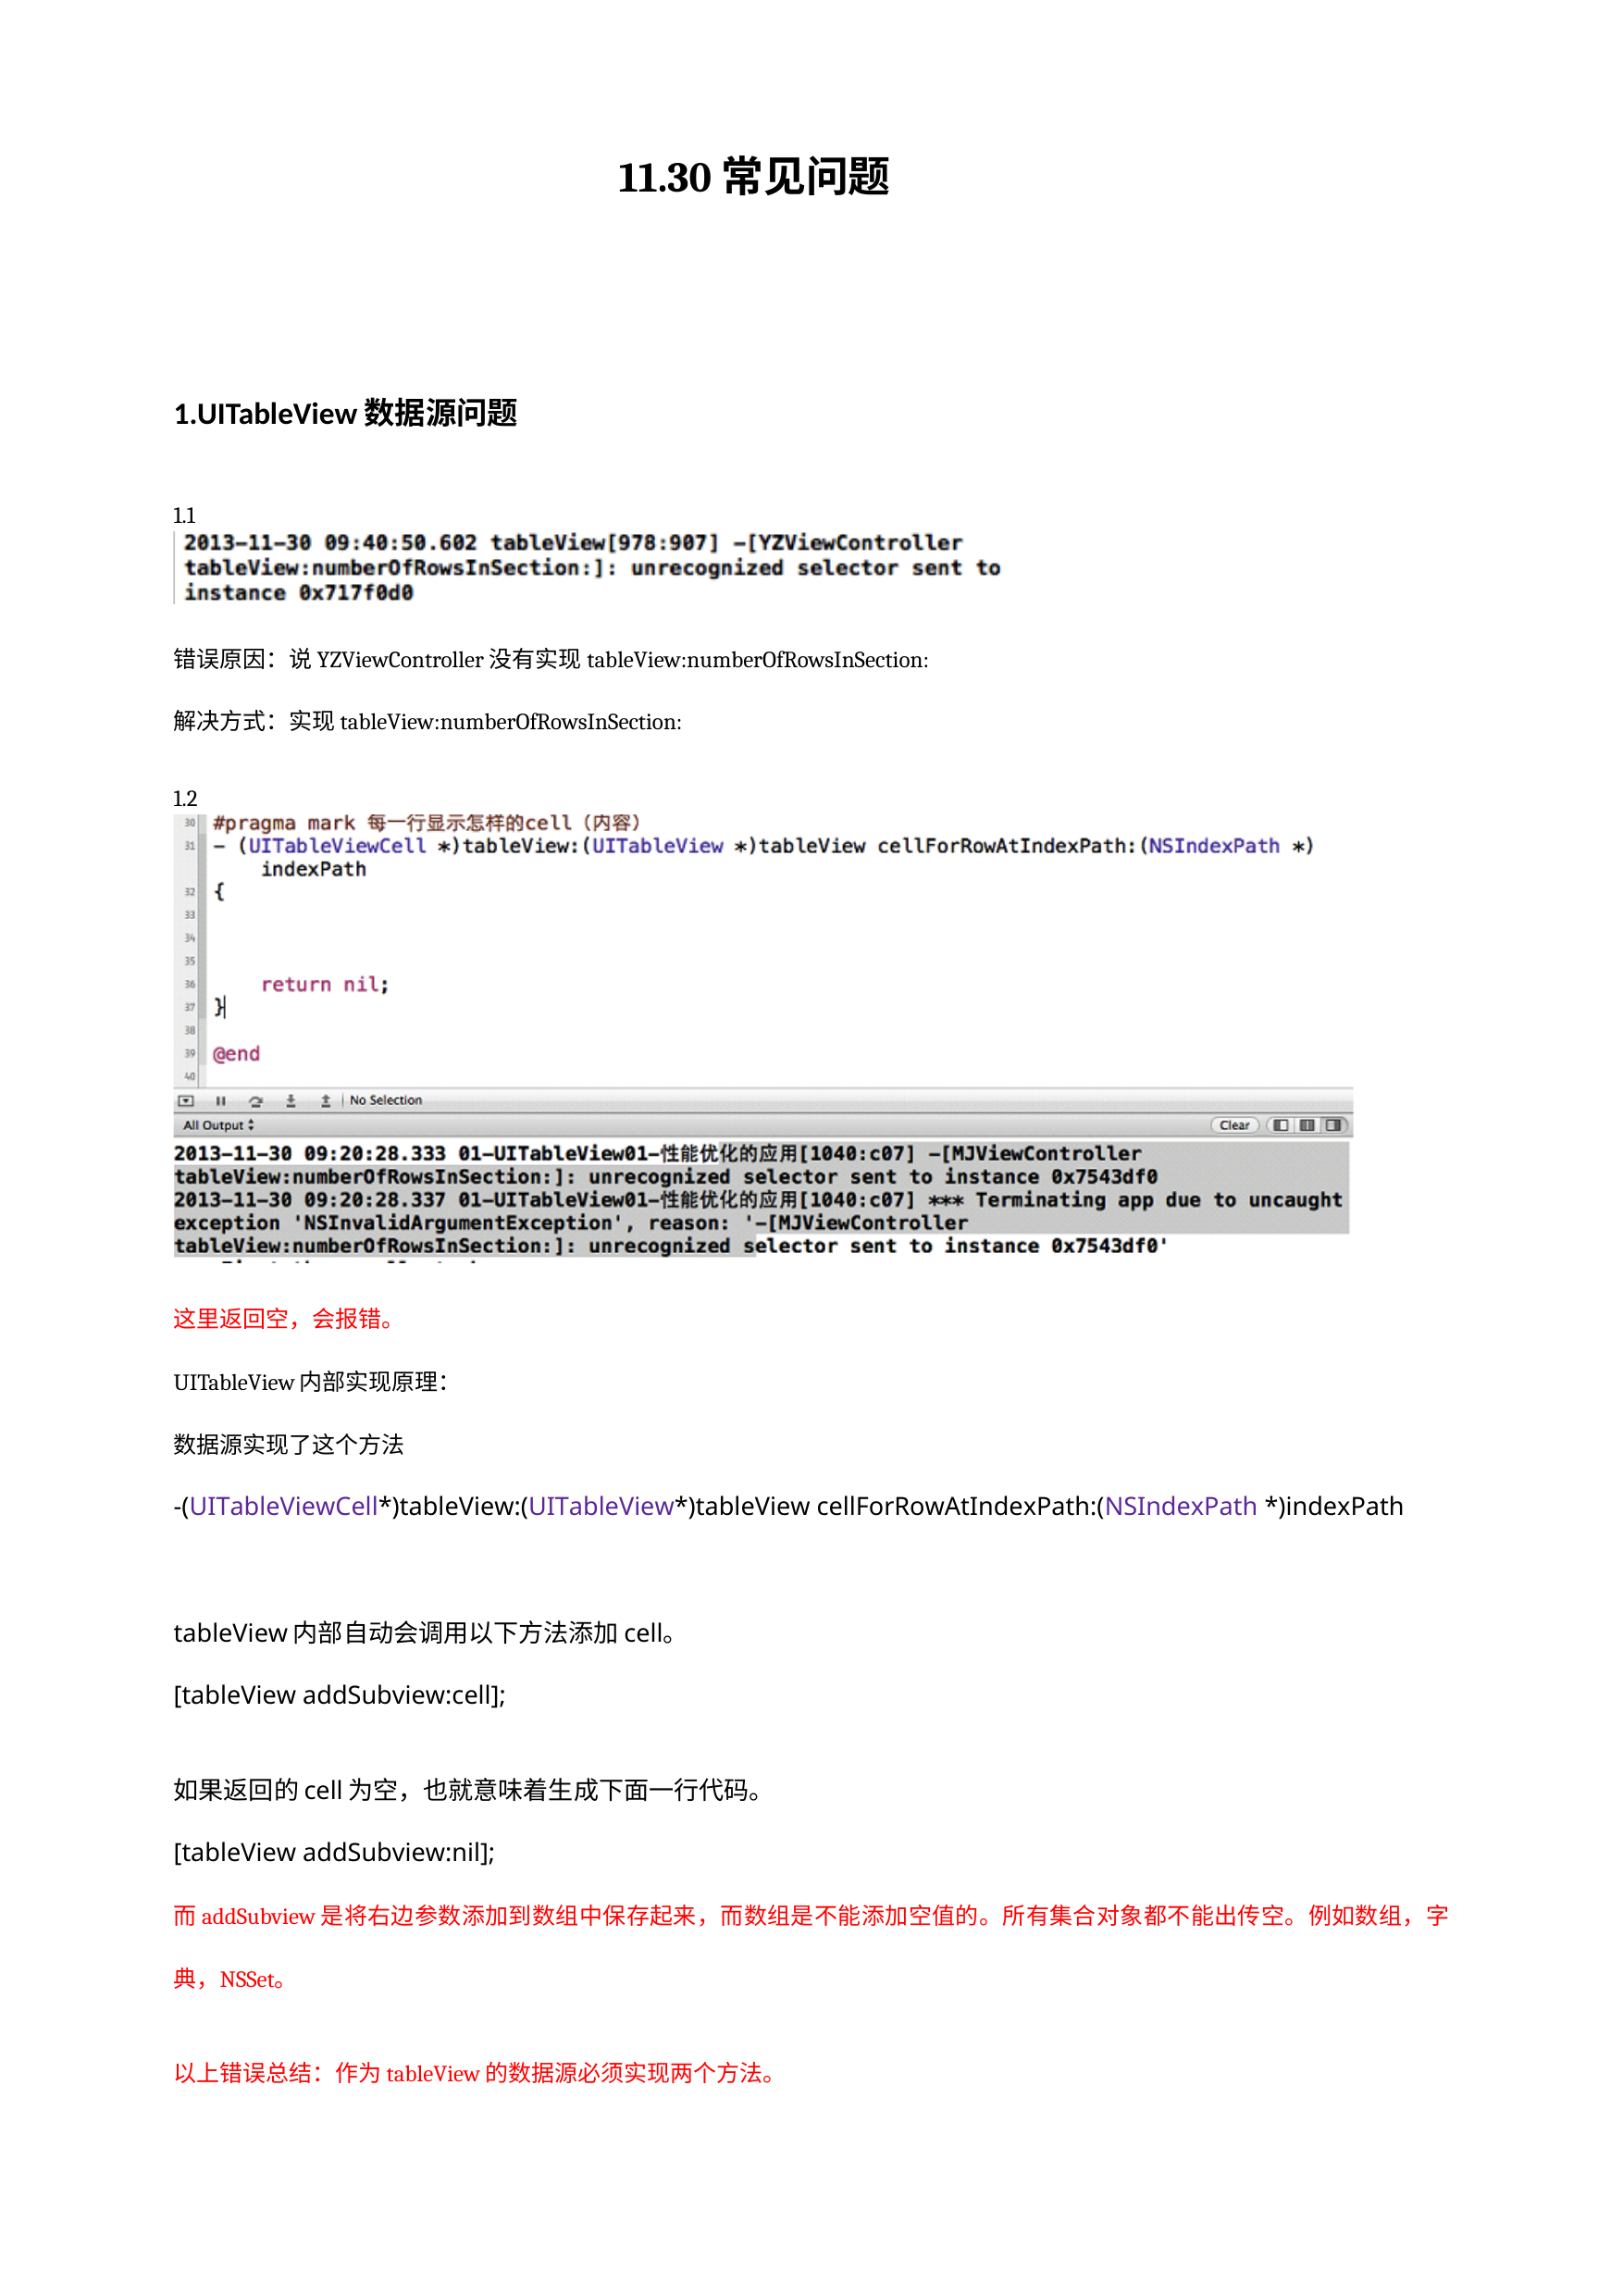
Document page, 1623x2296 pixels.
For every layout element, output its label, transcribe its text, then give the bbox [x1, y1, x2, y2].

picture [173, 531, 1022, 604]
text 1.2 [173, 783, 1449, 814]
text [tableView addSubview:nil]; [173, 1820, 1449, 1882]
text [tableView addSubview:cell]; [173, 1663, 1449, 1726]
text UITableView内部实现原理： [173, 1348, 1449, 1411]
text 如果返回的cell为空，也就意味着生成下面一行代码。 [173, 1757, 1449, 1820]
text 1.1 [173, 500, 1449, 531]
text 错误原因：说YZViewController 没有实现 tableView:numberOfRowsInSection: [173, 626, 1449, 689]
text 以上错误总结：作为tableView的数据源必须实现两个方法。 [173, 2040, 1449, 2103]
picture [173, 814, 1354, 1263]
text 数据源实现了这个方法 [173, 1411, 1449, 1474]
text 这里返回空，会报错。 [173, 1285, 1449, 1348]
subtitle 1.UITableView数据源问题 [173, 379, 1449, 442]
text 解决方式：实现tableView:numberOfRowsInSection: [173, 689, 1449, 751]
subtitle 11.30 常见问题 [578, 142, 1449, 205]
text -(UITableViewCell*)tableView:(UITableView*)tableView cellForRowAtIndexPath:(NSIndexPath *)indexPath [173, 1474, 1449, 1537]
text tableView内部自动会调用以下方法添加cell。 [173, 1600, 1449, 1663]
text 而addSubview是将右边参数添加到数组中保存起来，而数组是不能添加空值的。所有集合对象都不能出传空。例如数组，字典，NSSet。 [173, 1882, 1449, 2008]
